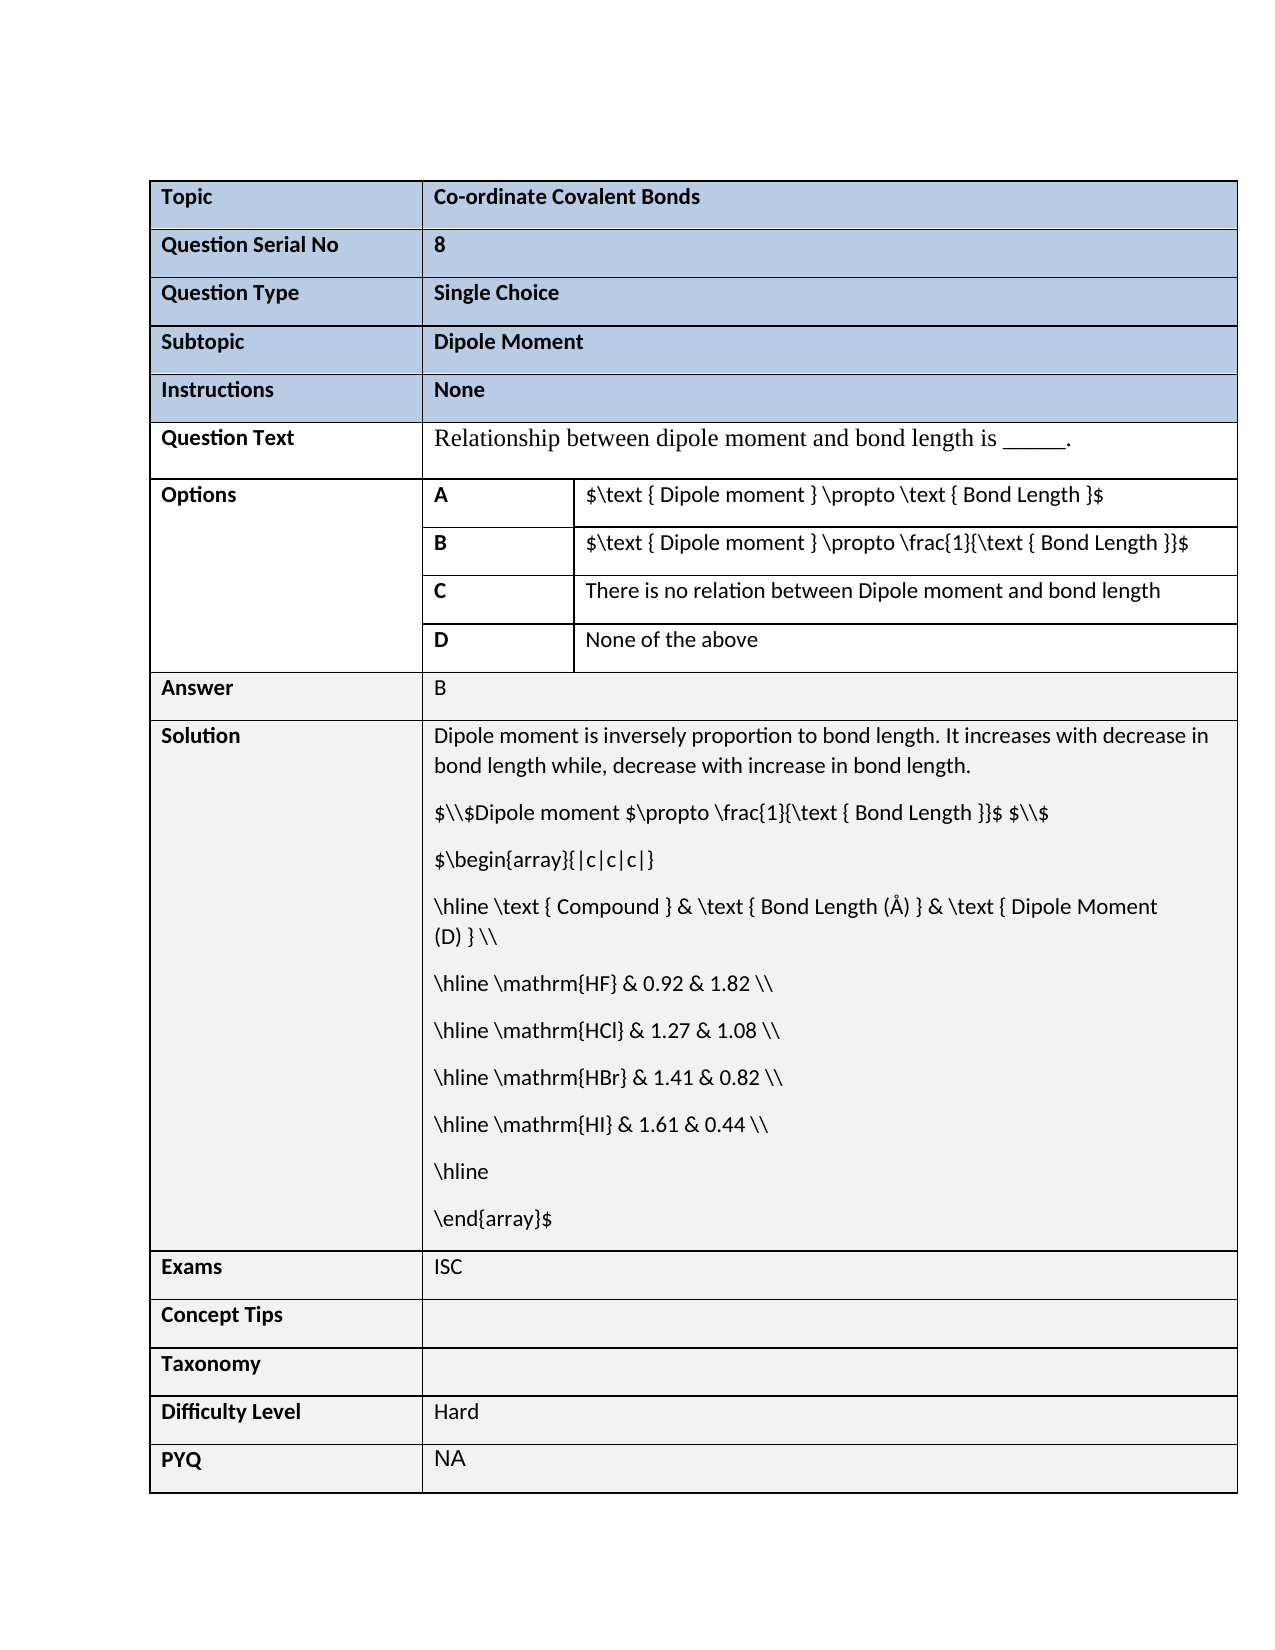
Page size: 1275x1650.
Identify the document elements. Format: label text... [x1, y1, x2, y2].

table_cell Subtopic [151, 327, 422, 373]
table_cell Instructions [151, 375, 422, 422]
table_cell B [423, 673, 1237, 720]
table_cell C [423, 576, 573, 623]
table_cell ISC [423, 1252, 1237, 1299]
table_cell Question Serial No [151, 230, 422, 277]
table_header Topic [151, 182, 422, 228]
table_cell None [423, 375, 1237, 422]
table_cell Relationship between dipole moment and bond length is _____. [423, 423, 1237, 478]
table_cell $\text { Dipole moment } \propto \text { Bond Length }$ [575, 480, 1237, 526]
table_cell Single Choice [423, 278, 1237, 325]
table_cell B [423, 528, 573, 575]
table_cell Solution [151, 721, 422, 1250]
table_cell D [423, 625, 573, 671]
table_cell Question Type [151, 278, 422, 325]
table_cell Dipole Moment [423, 327, 1237, 373]
table_cell 8 [423, 230, 1237, 277]
table_cell A [423, 480, 573, 526]
table_cell [423, 1300, 1237, 1347]
table_cell Question Text [151, 423, 422, 478]
table_header Co-ordinate Covalent Bonds [423, 182, 1237, 228]
table_cell Answer [151, 673, 422, 720]
table_cell NA [423, 1445, 1237, 1492]
table_cell There is no relation between Dipole moment and bond length [575, 576, 1237, 623]
table_cell [423, 1349, 1237, 1395]
table_cell Difficulty Level [151, 1397, 422, 1444]
table_cell Exams [151, 1252, 422, 1299]
table_cell Concept Tips [151, 1300, 422, 1347]
table_cell Options [151, 480, 422, 671]
table_cell Taxonomy [151, 1349, 422, 1395]
table_cell Hard [423, 1397, 1237, 1444]
table_cell $\text { Dipole moment } \propto \frac{1}{\text { Bond Length }}$ [575, 528, 1237, 575]
table_cell PYQ [151, 1445, 422, 1492]
table_cell None of the above [575, 625, 1237, 671]
table_cell Dipole moment is inversely proportion to bond length. It increases with decrease in bond length while, decrease with increase in bond length. $\\$Dipole moment $\propto \frac{1}{\text { Bond Length }}$ $\\$ $\begin{array}{|c|c|c|} \hline \text { Compound } & \text { Bond Length (Å) } & \text { Dipole Moment (D) } \\ \hline \mathrm{HF} & 0.92 & 1.82 \\ \hline \mathrm{HCl} & 1.27 & 1.08 \\ \hline \mathrm{HBr} & 1.41 & 0.82 \\ \hline \mathrm{HI} & 1.61 & 0.44 \\ \hline \end{array}$ [423, 721, 1237, 1250]
